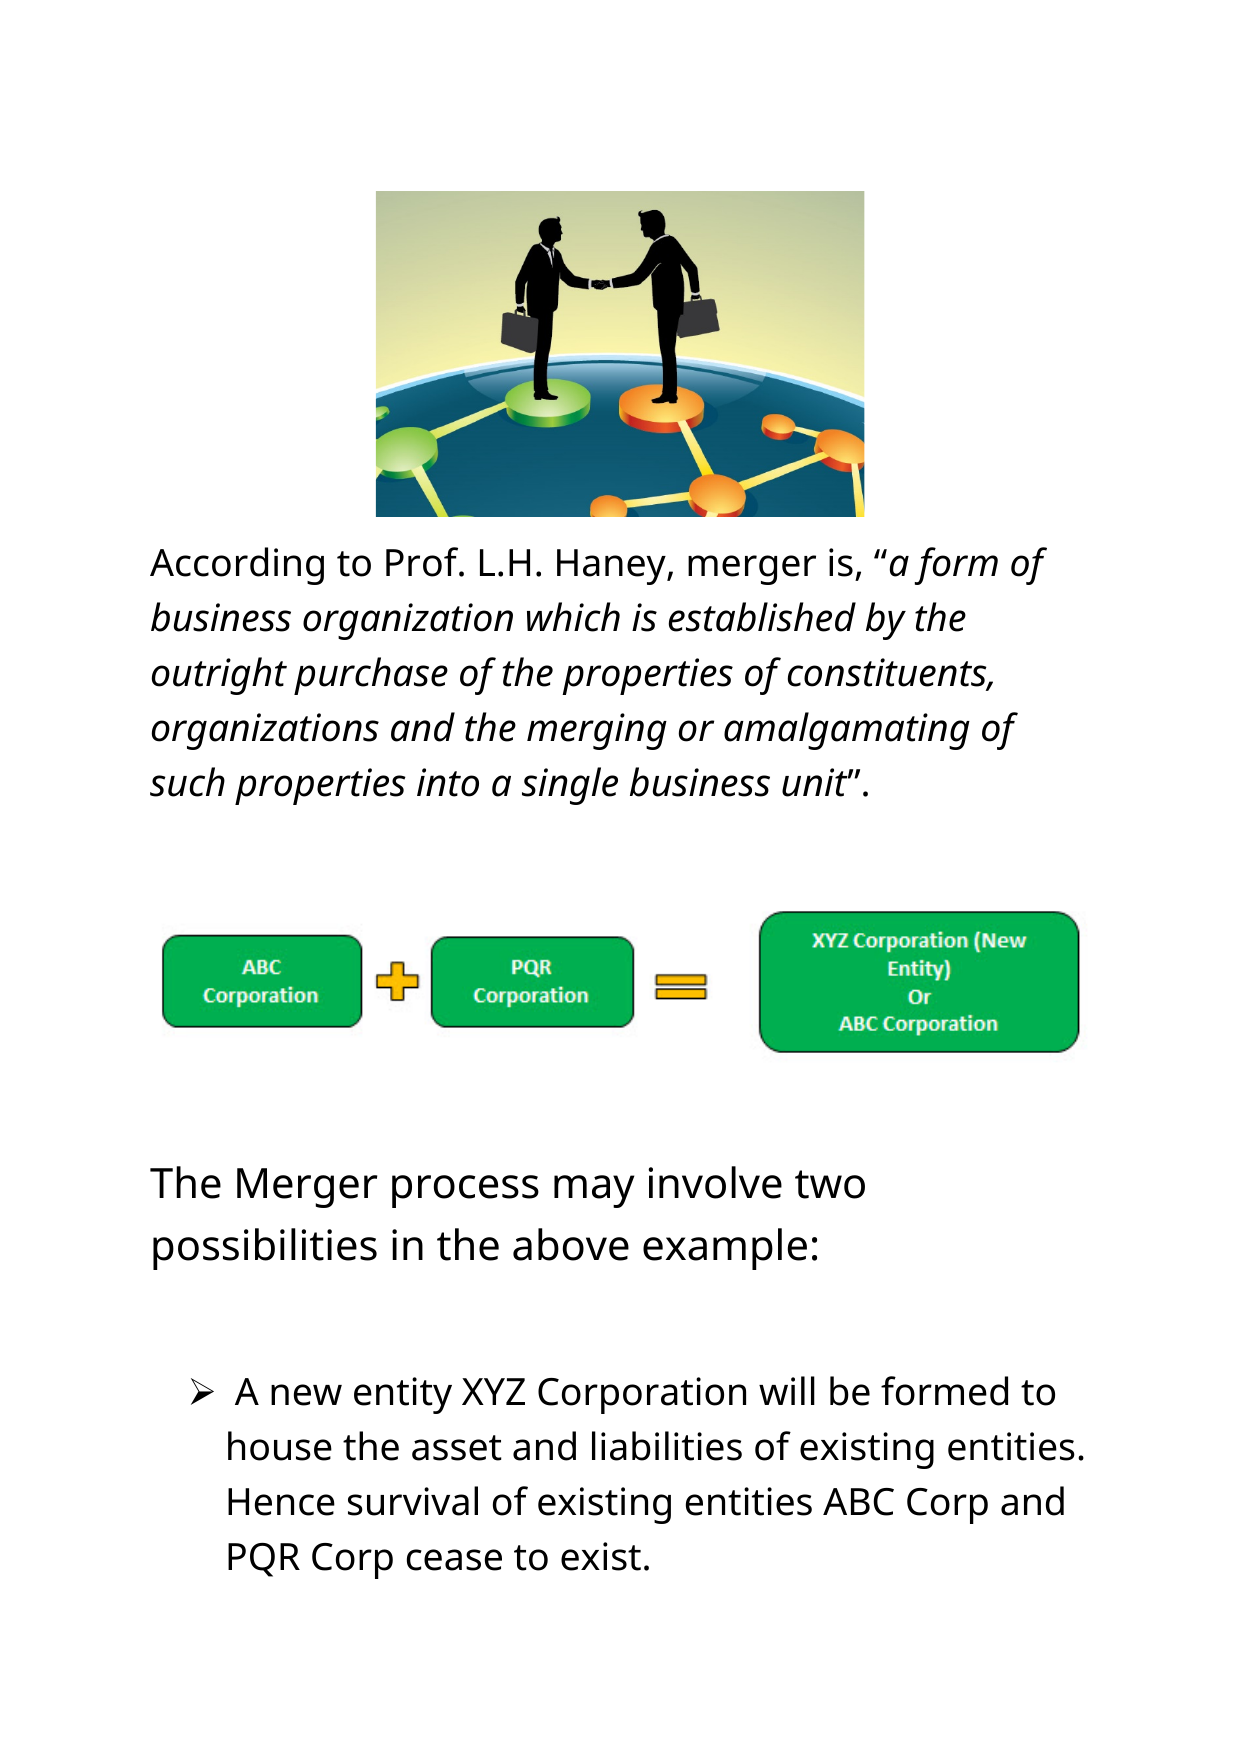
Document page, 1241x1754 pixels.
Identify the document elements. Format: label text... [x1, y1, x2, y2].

list A new entity XYZ Corporation will be formed to house the asset and liabilities of existing entities. Hence survival of existing entities ABC Corp and PQR Corp cease to exist. [187, 1365, 1090, 1581]
text According to Prof. L.H. Haney, merger is, “a form of business organization which is established by the outright purchase of the properties of constituents, organizations and the merging or amalgamating of such properties into a single business unit”. [150, 536, 1090, 807]
picture [150, 899, 1089, 1064]
picture [375, 191, 865, 517]
text The Merger process may involve two possibilities in the above example: [150, 1154, 1090, 1272]
